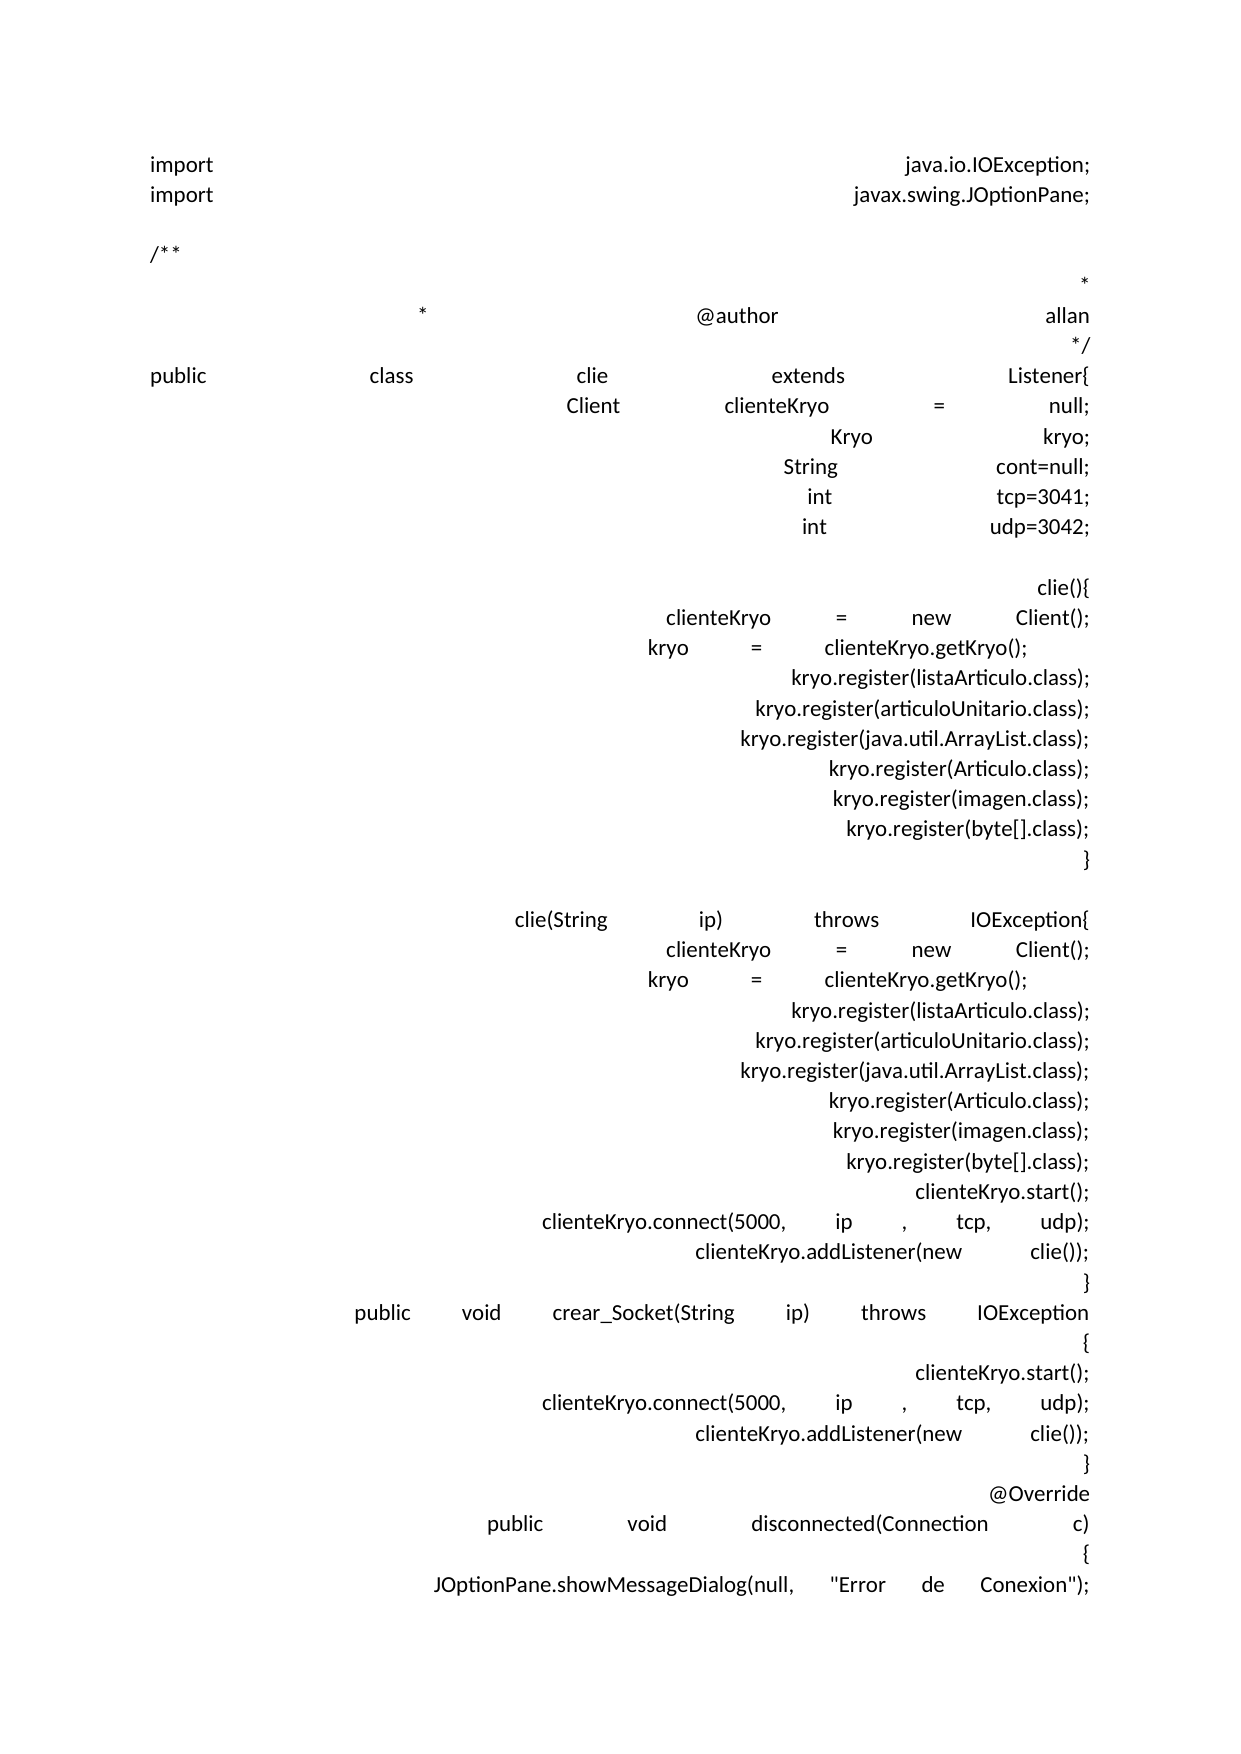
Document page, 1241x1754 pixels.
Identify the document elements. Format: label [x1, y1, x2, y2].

text [150, 150, 1090, 1598]
